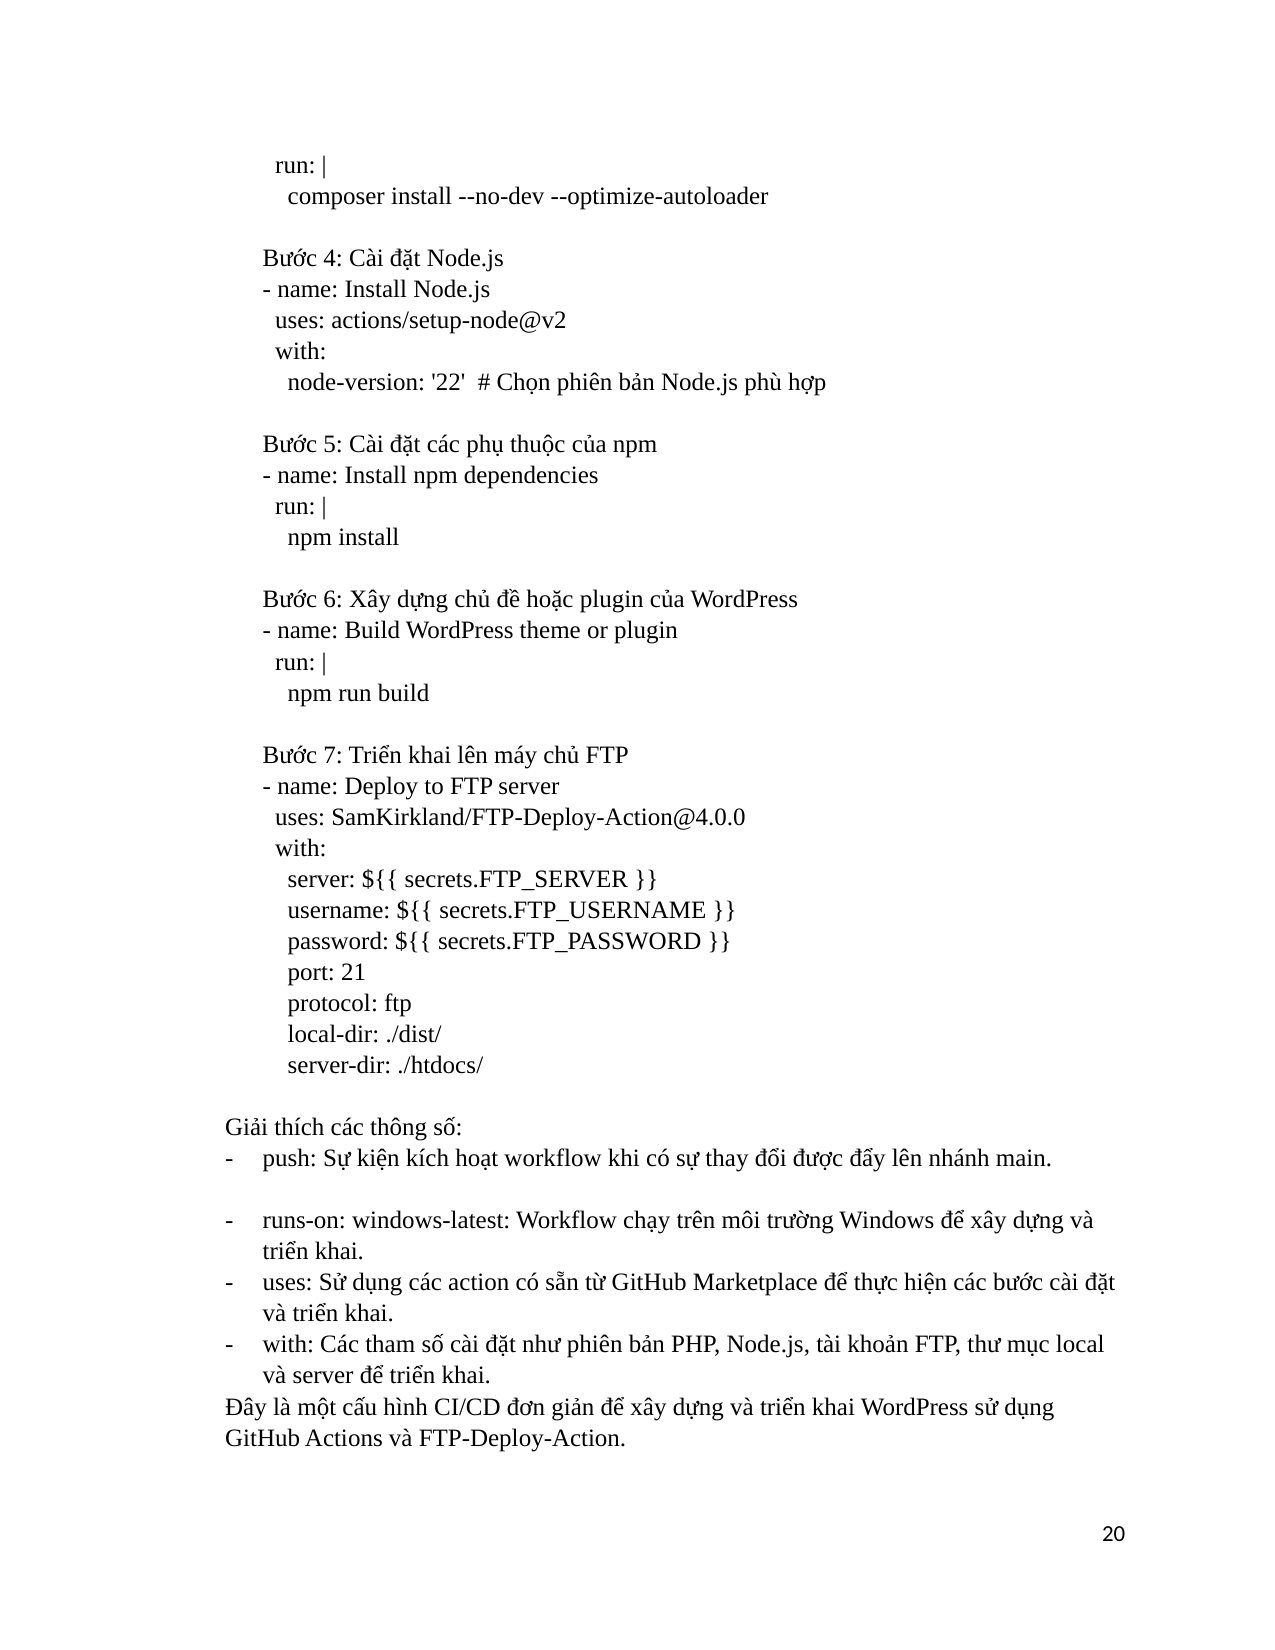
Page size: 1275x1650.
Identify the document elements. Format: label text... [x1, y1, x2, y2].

list npm run build [262, 678, 1125, 706]
list Bước 4: Cài đặt Node.js [262, 243, 1125, 272]
list with: [262, 336, 1125, 365]
list username: ${{ secrets.FTP_USERNAME }} [262, 895, 1125, 924]
list uses: Sử dụng các action có sẵn từ GitHub Marketplace để thực hiện các bước cài đặt và triển khai. [225, 1267, 1125, 1327]
list uses: SamKirkland/FTP-Deploy-Action@4.0.0 [262, 802, 1125, 831]
list push: Sự kiện kích hoạt workflow khi có sự thay đổi được đẩy lên nhánh main. [225, 1143, 1125, 1172]
list uses: actions/setup-node@v2 [262, 305, 1125, 334]
list local-dir: ./dist/ [262, 1019, 1125, 1048]
list composer install --no-dev --optimize-autoloader [262, 181, 1125, 210]
list runs-on: windows-latest: Workflow chạy trên môi trường Windows để xây dựng và triển khai. [225, 1205, 1125, 1265]
list node-version: '22' # Chọn phiên bản Node.js phù hợp [262, 367, 1125, 396]
list Giải thích các thông số: [225, 1112, 1125, 1141]
list server-dir: ./htdocs/ [262, 1050, 1125, 1079]
list Bước 5: Cài đặt các phụ thuộc của npm [262, 429, 1125, 458]
list port: 21 [262, 957, 1125, 986]
list run: | [262, 491, 1125, 520]
list npm install [262, 522, 1125, 551]
list Đây là một cấu hình CI/CD đơn giản để xây dựng và triển khai WordPress sử dụng GitHub Actions và FTP-Deploy-Action. [225, 1392, 1125, 1451]
list with: [262, 833, 1125, 862]
list - name: Install npm dependencies [262, 460, 1125, 489]
list password: ${{ secrets.FTP_PASSWORD }} [262, 926, 1125, 955]
list with: Các tham số cài đặt như phiên bản PHP, Node.js, tài khoản FTP, thư mục local và server để triển khai. [225, 1329, 1125, 1389]
list run: | [262, 150, 1125, 179]
list - name: Deploy to FTP server [262, 771, 1125, 799]
list protocol: ftp [262, 988, 1125, 1017]
list Bước 7: Triển khai lên máy chủ FTP [262, 740, 1125, 768]
list run: | [262, 647, 1125, 675]
list - name: Build WordPress theme or plugin [262, 616, 1125, 644]
list Bước 6: Xây dựng chủ đề hoặc plugin của WordPress [262, 584, 1125, 613]
list server: ${{ secrets.FTP_SERVER }} [262, 864, 1125, 893]
list - name: Install Node.js [262, 274, 1125, 303]
